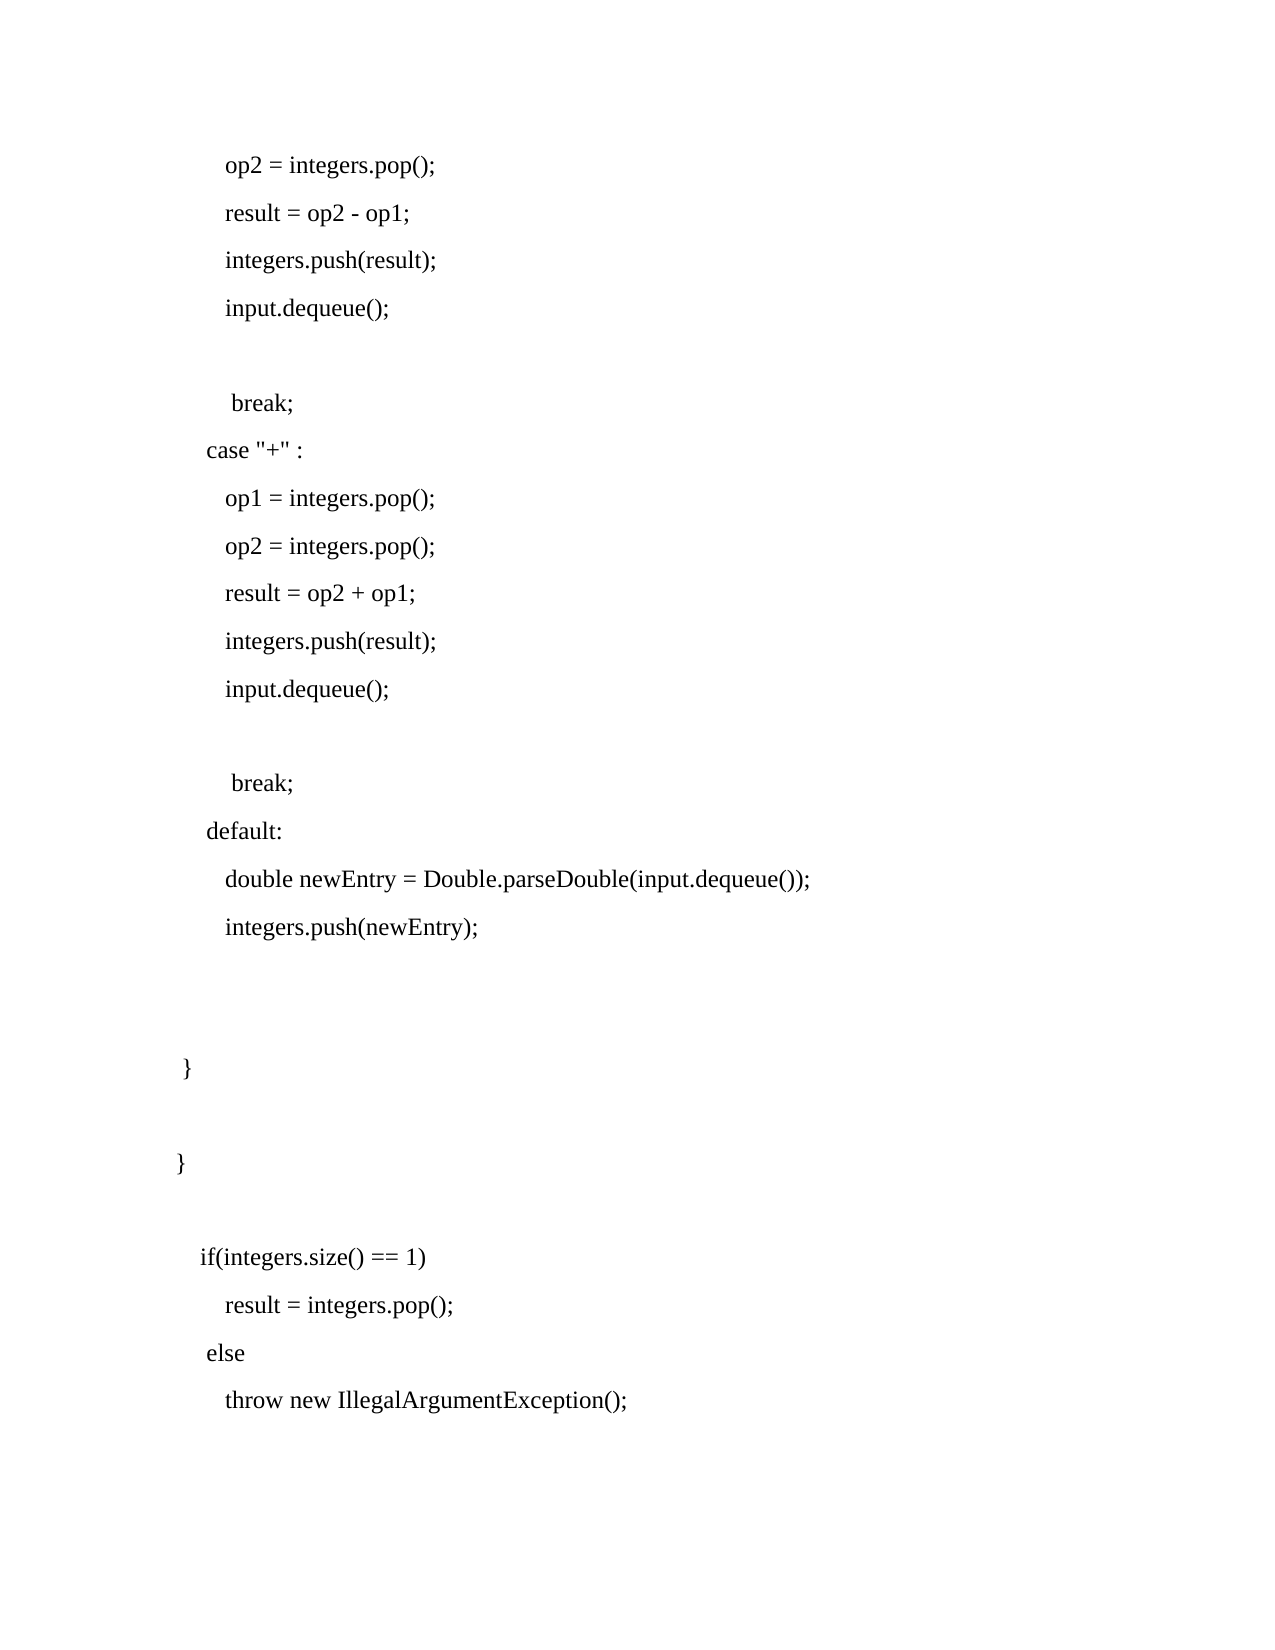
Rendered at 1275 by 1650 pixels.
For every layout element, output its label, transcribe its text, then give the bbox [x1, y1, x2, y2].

text integers.push(result); [150, 245, 1125, 274]
text if(integers.size() == 1) [150, 1242, 1125, 1271]
text input.dequeue(); [150, 293, 1125, 322]
text } [150, 1148, 1125, 1176]
text break; [150, 388, 1125, 416]
text op2 = integers.pop(); [150, 531, 1125, 559]
text result = op2 + op1; [150, 578, 1125, 607]
text op2 = integers.pop(); [150, 150, 1125, 179]
text else [150, 1338, 1125, 1366]
text integers.push(result); [150, 626, 1125, 655]
text double newEntry = Double.parseDouble(input.dequeue()); [150, 864, 1125, 893]
text break; [150, 768, 1125, 797]
text } [150, 1053, 1125, 1082]
text op1 = integers.pop(); [150, 483, 1125, 512]
text throw new IllegalArgumentException(); [150, 1385, 1125, 1414]
text result = op2 - op1; [150, 198, 1125, 226]
text integers.push(newEntry); [150, 912, 1125, 940]
text case "+" : [150, 435, 1125, 464]
text input.dequeue(); [150, 674, 1125, 703]
text default: [150, 816, 1125, 845]
text result = integers.pop(); [150, 1290, 1125, 1319]
